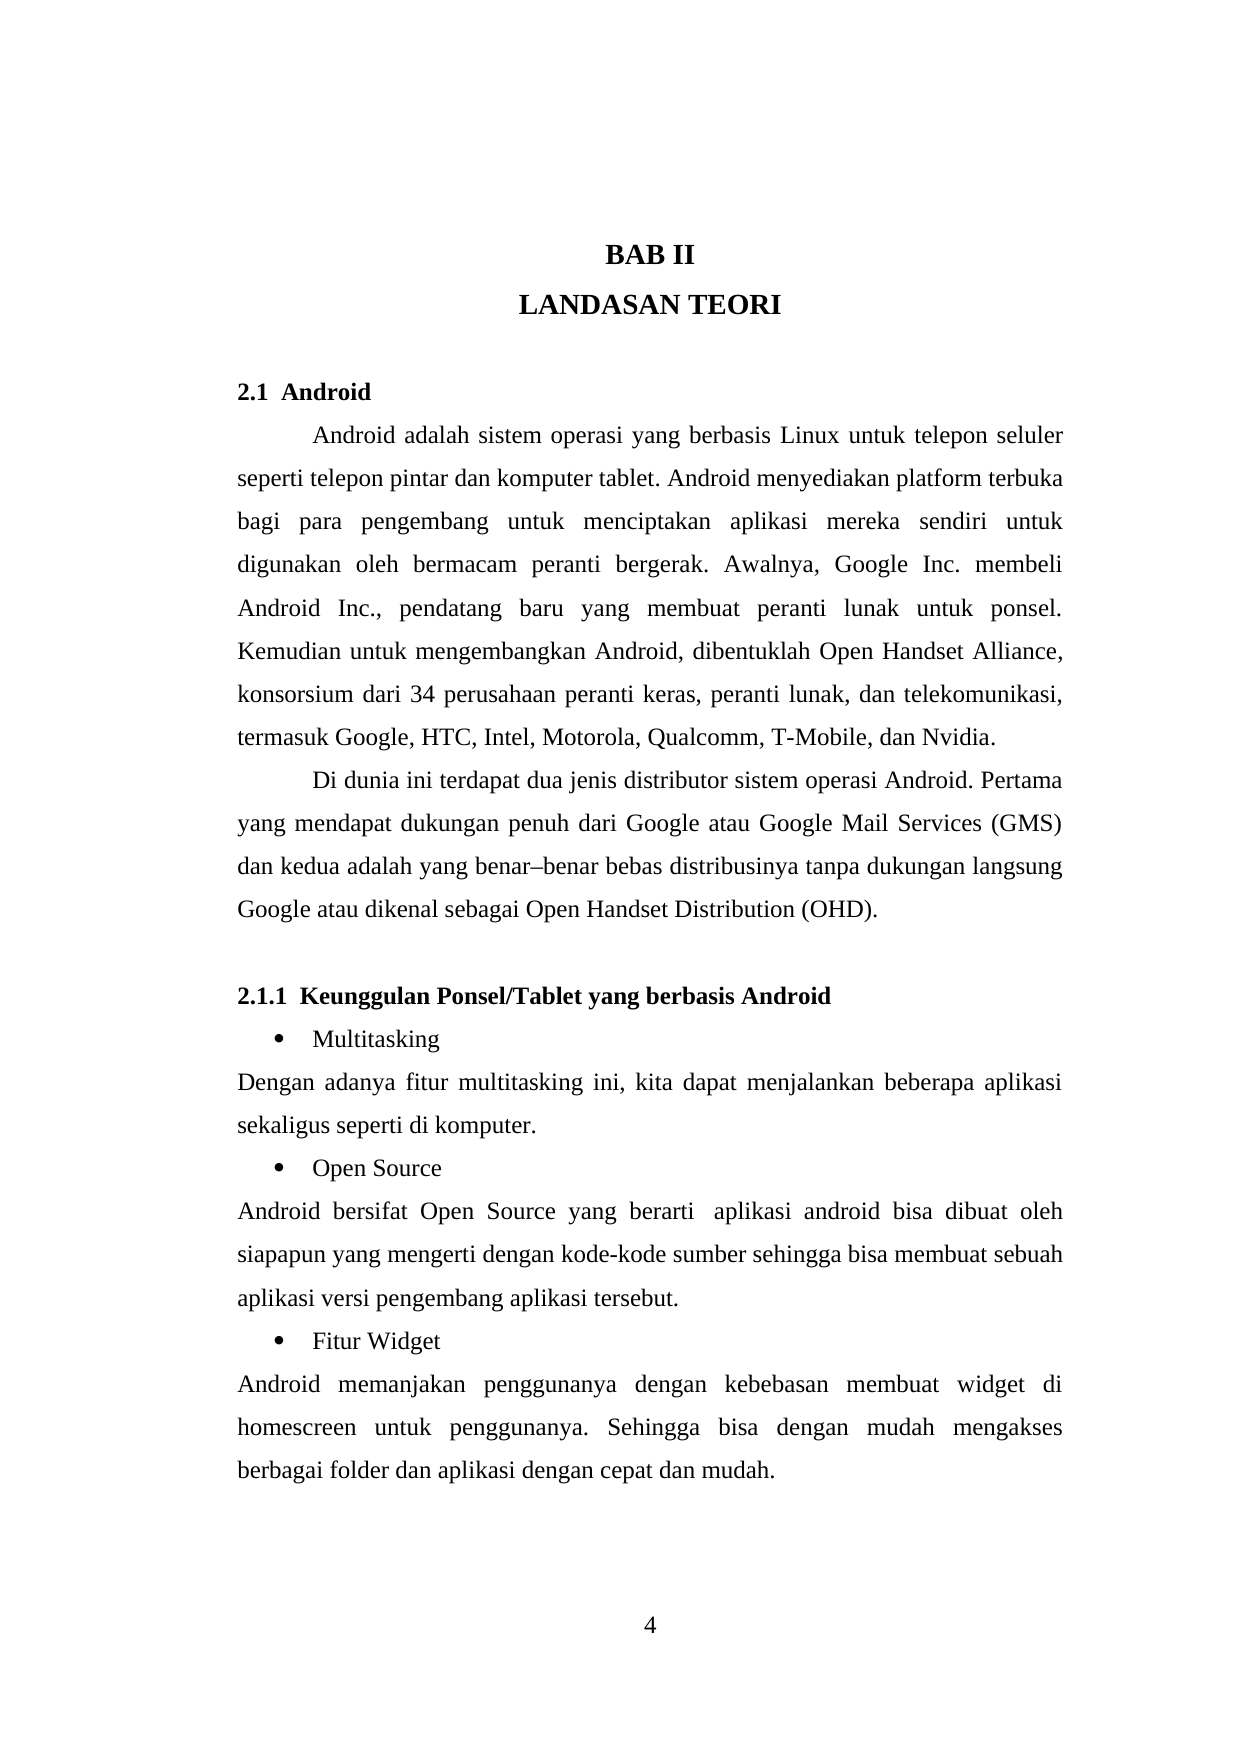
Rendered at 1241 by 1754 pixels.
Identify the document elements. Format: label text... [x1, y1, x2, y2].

list Multitasking [274, 1024, 1063, 1053]
text LANDASAN TEORI [237, 287, 1063, 321]
text Di dunia ini terdapat dua jenis distributor sistem operasi Android. Pertama yang mendapat dukungan penuh dari Google atau Google Mail Services (GMS) dan kedua adalah yang benar–benar bebas distribusinya tanpa dukungan langsung Google atau dikenal sebagai Open Handset Distribution (OHD). [237, 765, 1063, 923]
text Android memanjakan penggunanya dengan kebebasan membuat widget di homescreen untuk penggunanya. Sehingga bisa dengan mudah mengakses berbagai folder dan aplikasi dengan cepat dan mudah. [237, 1369, 1063, 1484]
text 2.1.1 Keunggulan Ponsel/Tablet yang berbasis Android [237, 981, 1063, 1009]
text Android bersifat Open Source yang berarti aplikasi android bisa dibuat oleh siapapun yang mengerti dengan kode-kode sumber sehingga bisa membuat sebuah aplikasi versi pengembang aplikasi tersebut. [237, 1196, 1063, 1311]
list Open Source [274, 1153, 1063, 1182]
text BAB II [237, 237, 1063, 271]
text Android adalah sistem operasi yang berbasis Linux untuk telepon seluler seperti telepon pintar dan komputer tablet. Android menyediakan platform terbuka bagi para pengembang untuk menciptakan aplikasi mereka sendiri untuk digunakan oleh bermacam peranti bergerak. Awalnya, Google Inc. membeli Android Inc., pendatang baru yang membuat peranti lunak untuk ponsel. Kemudian untuk mengembangkan Android, dibentuklah Open Handset Alliance, konsorsium dari 34 perusahaan peranti keras, peranti lunak, dan telekomunikasi, termasuk Google, HTC, Intel, Motorola, Qualcomm, T-Mobile, dan Nvidia. [237, 420, 1063, 751]
text 2.1 Android [237, 377, 1063, 406]
text Dengan adanya fitur multitasking ini, kita dapat menjalankan beberapa aplikasi sekaligus seperti di komputer. [237, 1067, 1063, 1139]
list Fitur Widget [274, 1326, 1063, 1354]
